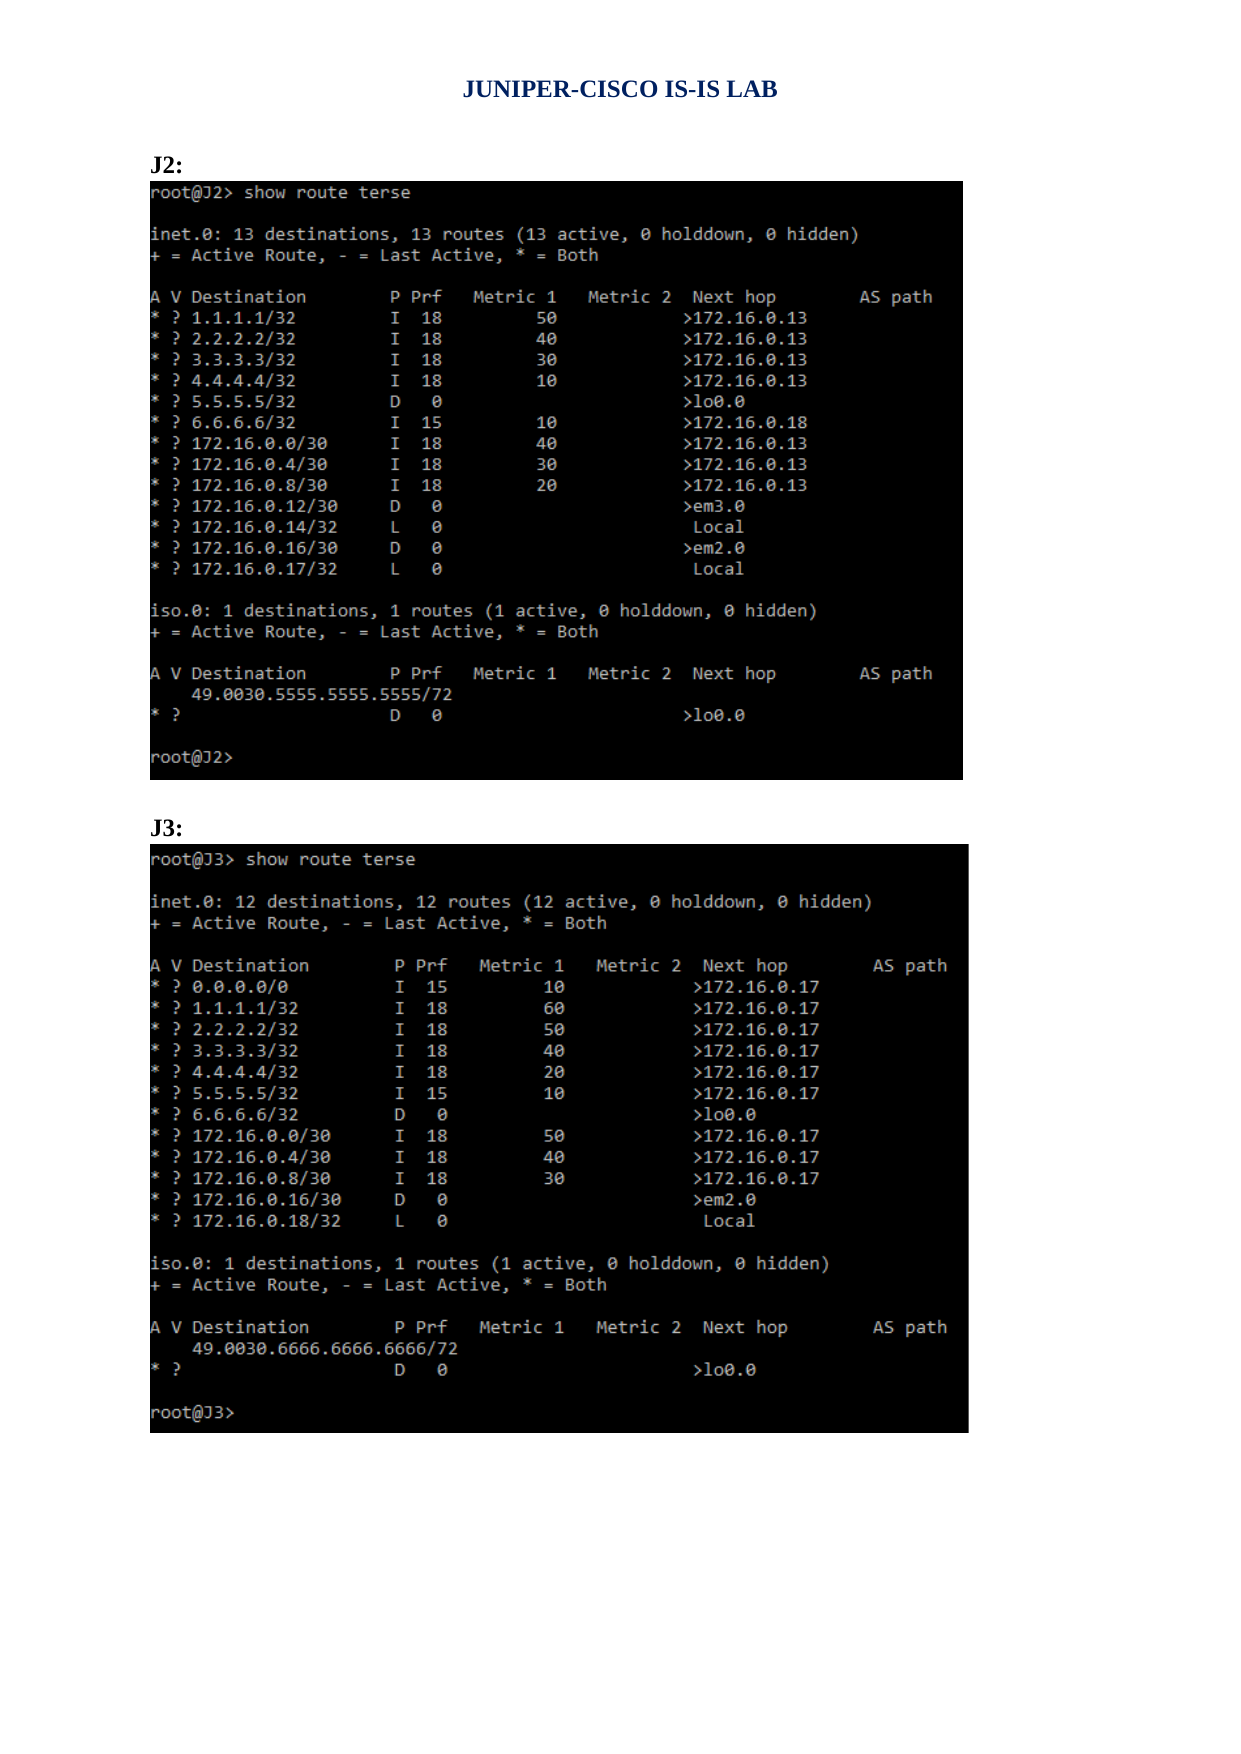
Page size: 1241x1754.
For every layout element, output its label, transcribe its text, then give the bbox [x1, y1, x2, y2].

picture [150, 844, 969, 1433]
picture [150, 181, 963, 780]
